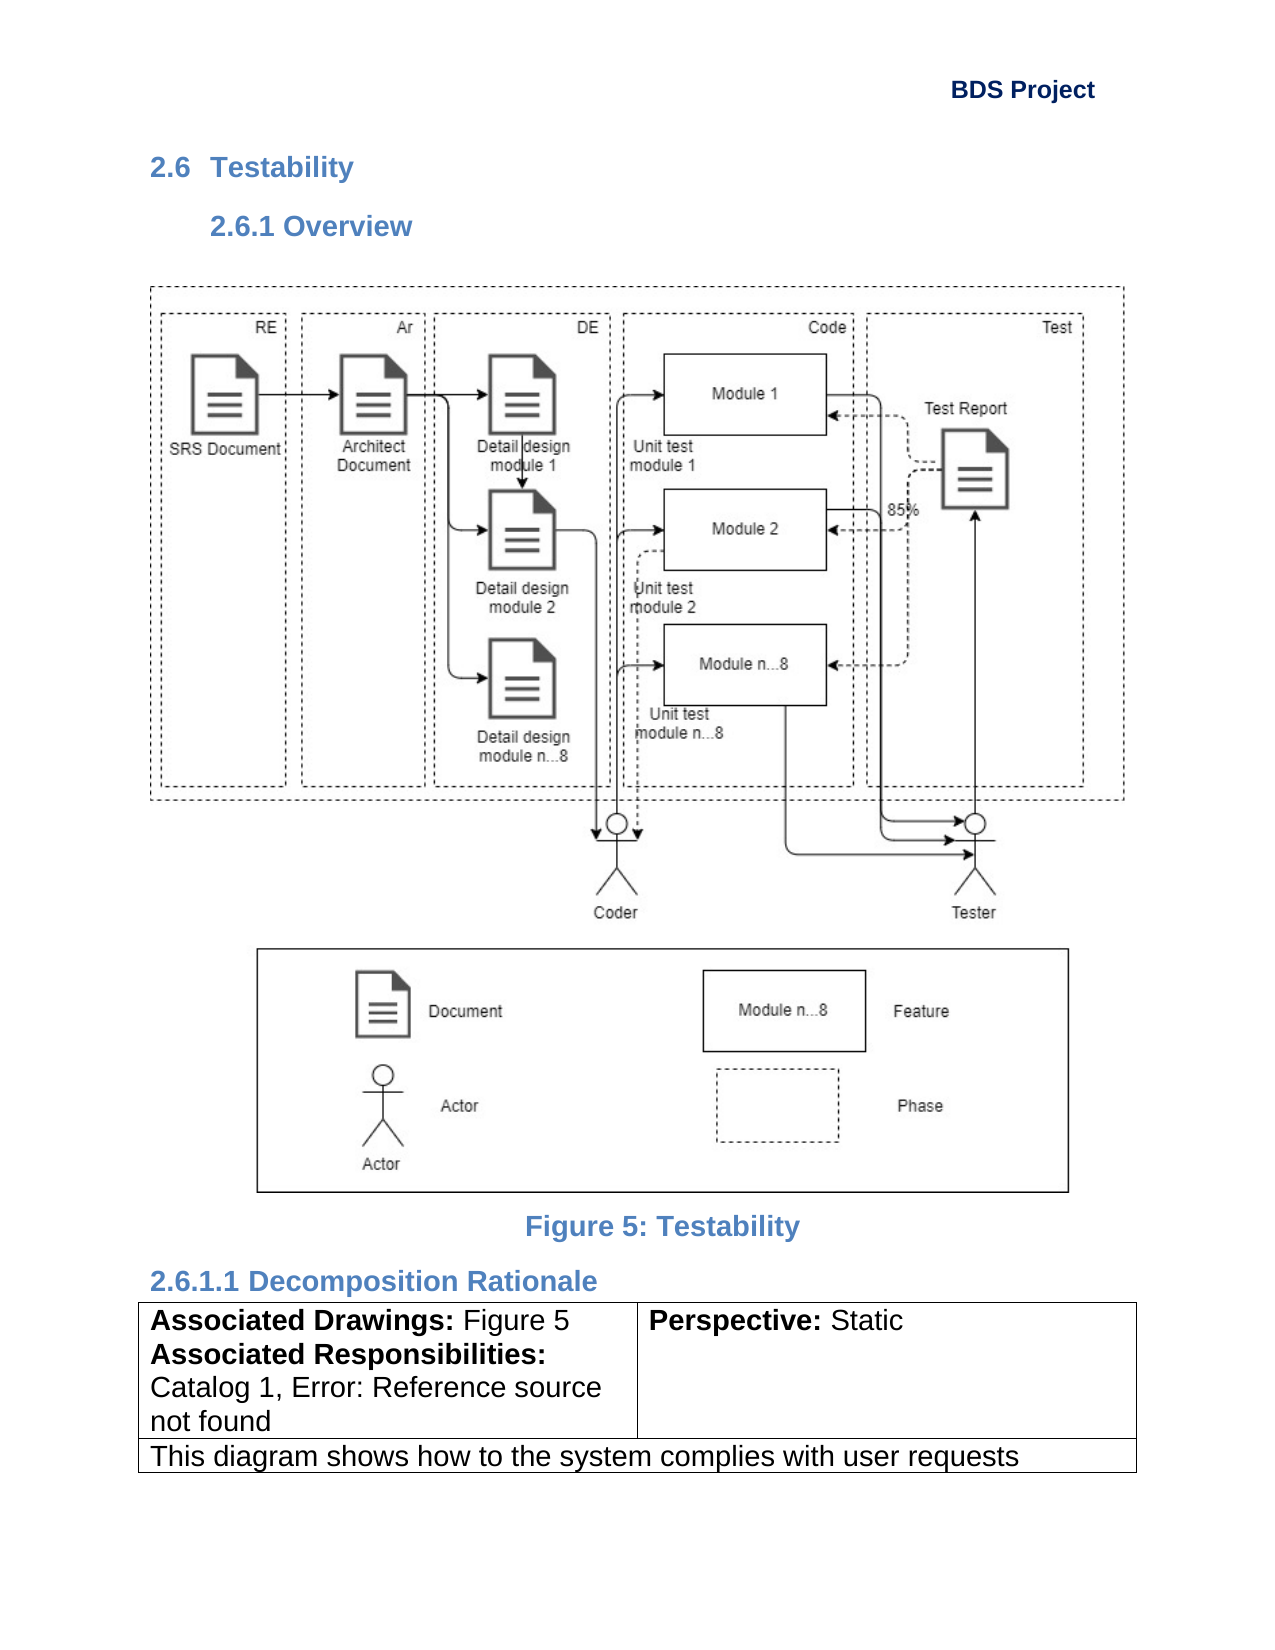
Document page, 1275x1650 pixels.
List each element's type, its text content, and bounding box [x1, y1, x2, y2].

subtitle Testability [150, 150, 1125, 183]
picture [150, 286, 1125, 1193]
table_header Associated Drawings: Figure 5 Associated Responsibilities: Catalog 1, Catalog 2 [139, 1303, 637, 1437]
table_cell This diagram shows how to the system complies with user requests [139, 1439, 1136, 1472]
table_header Perspective: Static [638, 1303, 1136, 1437]
subtitle Decomposition Rationale [150, 1264, 1125, 1297]
text Figure 5: Testability [525, 1209, 1125, 1243]
subtitle 2.6.1 Overview [210, 209, 1125, 243]
